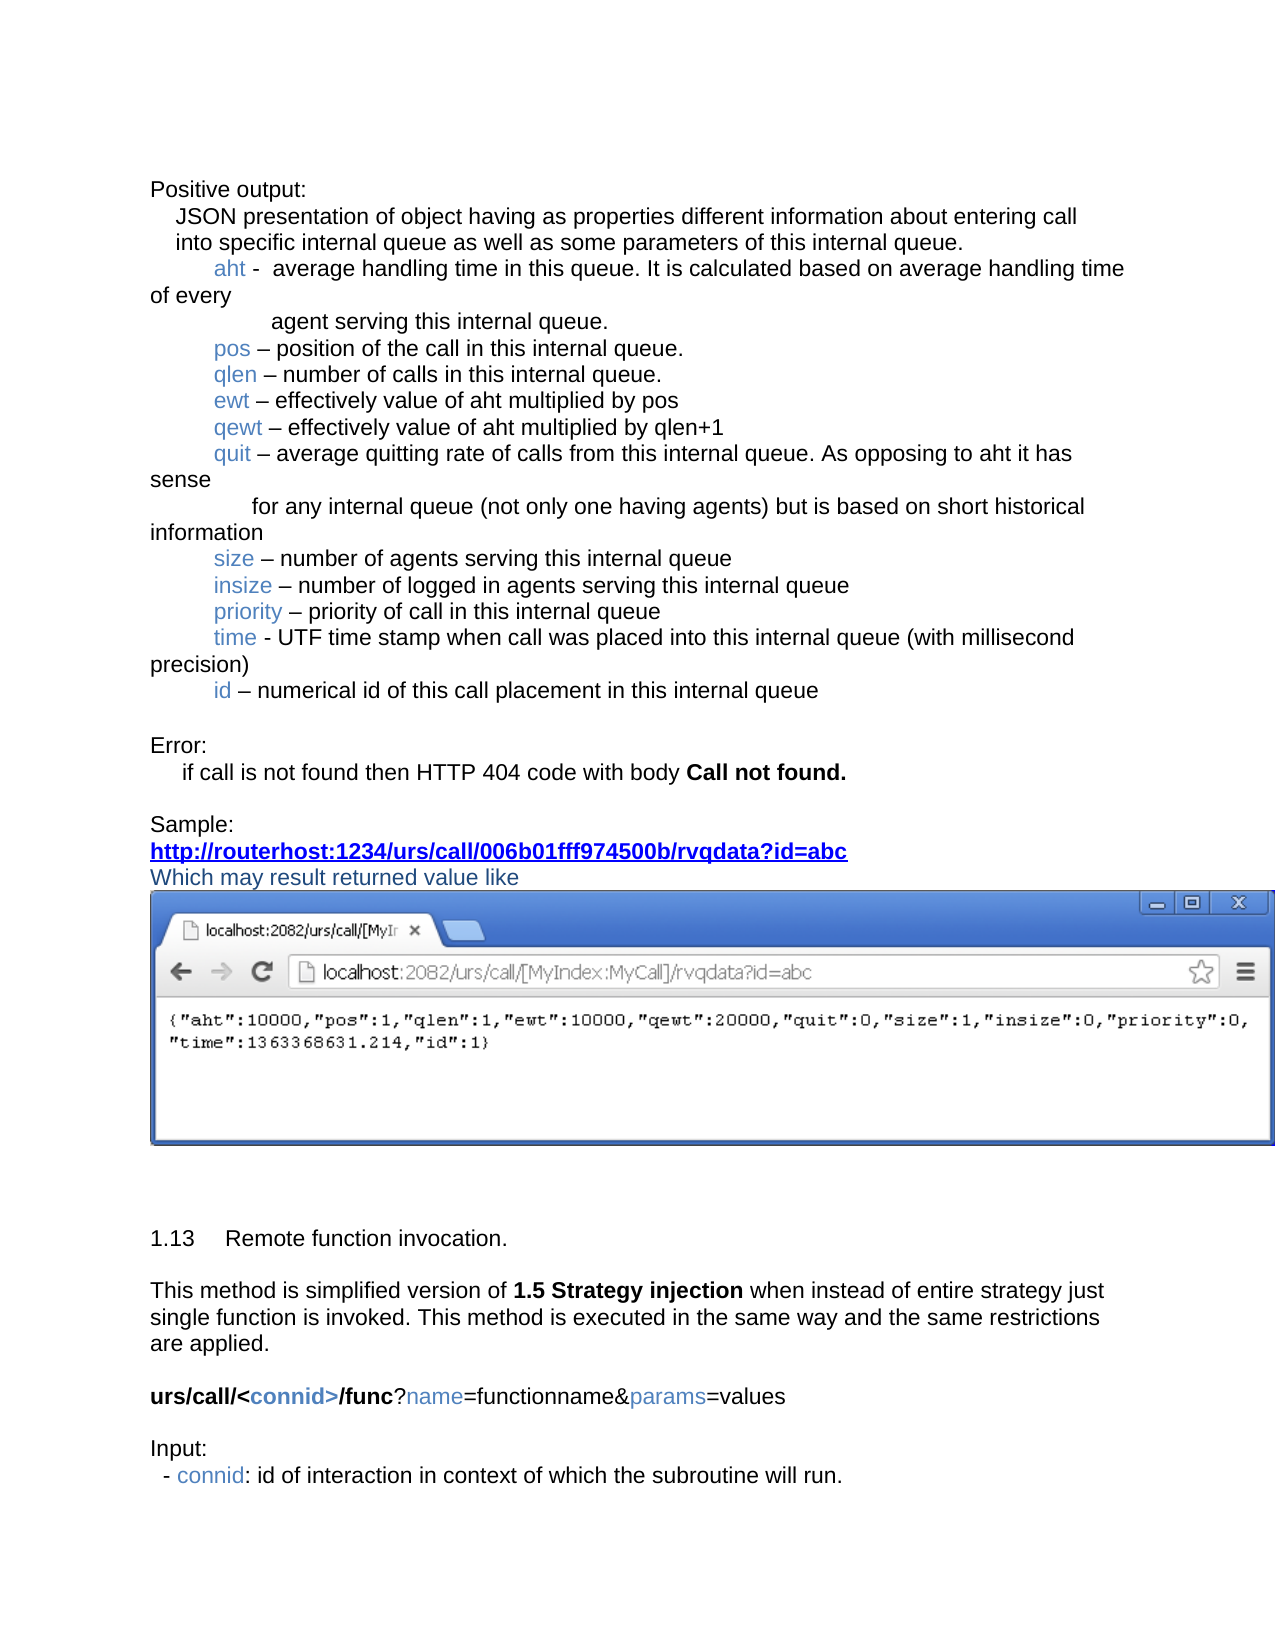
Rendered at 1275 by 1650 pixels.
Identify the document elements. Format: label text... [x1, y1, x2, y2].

text urs/call/<connid>/func?name=functionname&params=values [150, 1356, 1125, 1409]
text Input: - connid: id of interaction in context of which the subroutine will run. [150, 1435, 1125, 1488]
text 1.13 Remote function invocation. [150, 1224, 1125, 1251]
text Positive output: JSON presentation of object having as properties different information about entering call into specific internal queue as well as some parameters of this internal queue. aht - average handling time in this queue. It is calculated based on average handling time of every agent serving this internal queue. pos – position of the call in this internal queue. qlen – number of calls in this internal queue. ewt – effectively value of aht multiplied by pos qewt – effectively value of aht multiplied by qlen+1 quit – average quitting rate of calls from this internal queue. As opposing to aht it has sense for any internal queue (not only one having agents) but is based on short historical information size – number of agents serving this internal queue insize – number of logged in agents serving this internal queue priority – priority of call in this internal queue time - UTF time stamp when call was placed into this internal queue (with millisecond precision) id – numerical id of this call placement in this internal queue [150, 176, 1125, 732]
text Error: [150, 732, 1125, 758]
picture [150, 890, 1275, 1146]
text This method is simplified version of 1.5 Strategy injection when instead of entire strategy just single function is invoked. This method is executed in the same way and the same restrictions are applied. [150, 1277, 1125, 1356]
text if call is not found then HTTP 404 code with body Call not found. [150, 758, 1125, 785]
text Which may result returned value like [150, 864, 1125, 890]
text Sample: http://routerhost:1234/urs/call/006b01fff974500b/rvqdata?id=abc [150, 811, 1125, 864]
